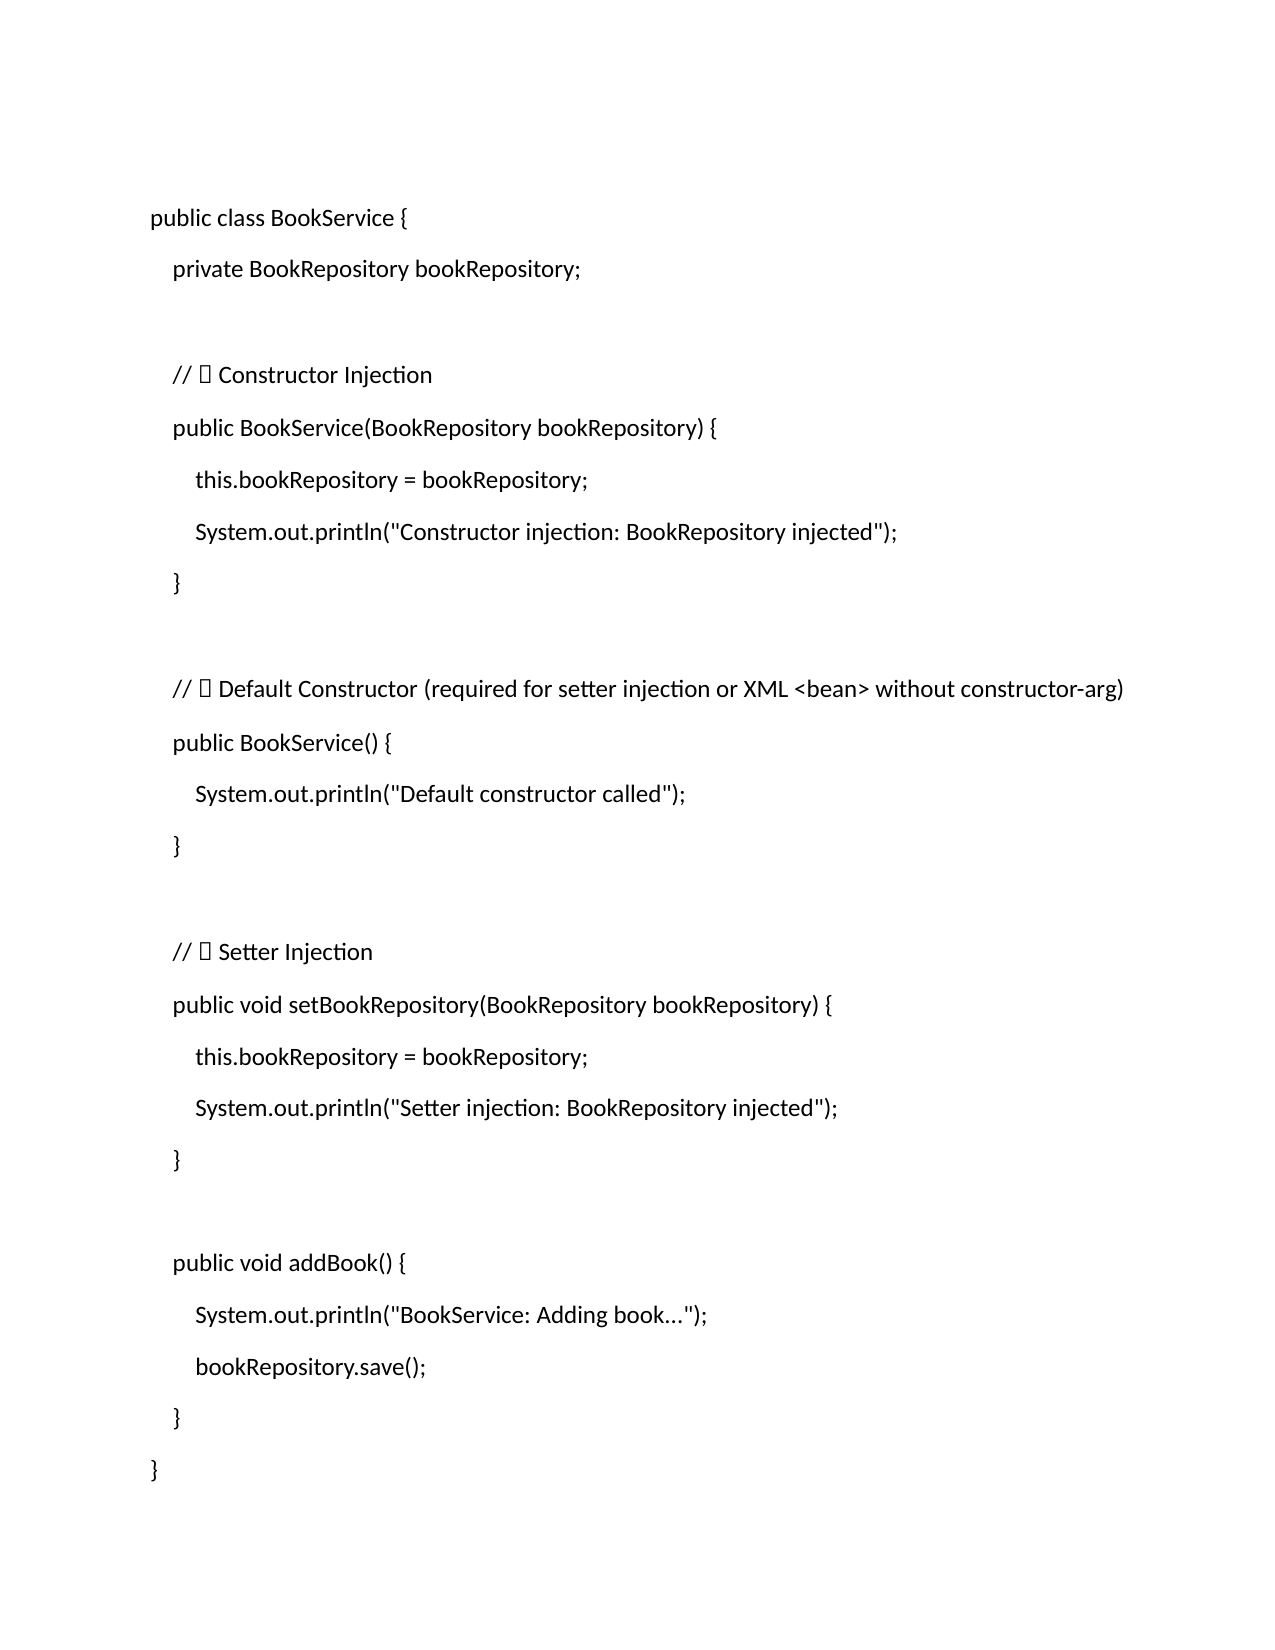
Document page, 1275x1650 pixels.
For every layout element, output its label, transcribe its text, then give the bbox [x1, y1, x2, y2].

text } [150, 830, 1125, 861]
text System.out.println("Constructor injection: BookRepository injected"); [150, 516, 1125, 546]
text this.bookRepository = bookRepository; [150, 1041, 1125, 1071]
text public class BookService { [150, 202, 1125, 232]
text private BookRepository bookRepository; [150, 253, 1125, 284]
text public void addBook() { [150, 1247, 1125, 1278]
text System.out.println("Setter injection: BookRepository injected"); [150, 1092, 1125, 1123]
text } [150, 1454, 1125, 1485]
text // ✅ Default Constructor (required for setter injection or XML <bean> without constructor-arg) [150, 671, 1125, 705]
text // ✅ Setter Injection [150, 933, 1125, 967]
text } [150, 567, 1125, 598]
text // ✅ Constructor Injection [150, 357, 1125, 391]
text System.out.println("BookService: Adding book..."); [150, 1299, 1125, 1330]
text public void setBookRepository(BookRepository bookRepository) { [150, 989, 1125, 1020]
text public BookService() { [150, 727, 1125, 757]
text System.out.println("Default constructor called"); [150, 778, 1125, 809]
text } [150, 1402, 1125, 1433]
text public BookService(BookRepository bookRepository) { [150, 412, 1125, 443]
text bookRepository.save(); [150, 1351, 1125, 1381]
text } [150, 1144, 1125, 1175]
text this.bookRepository = bookRepository; [150, 464, 1125, 495]
